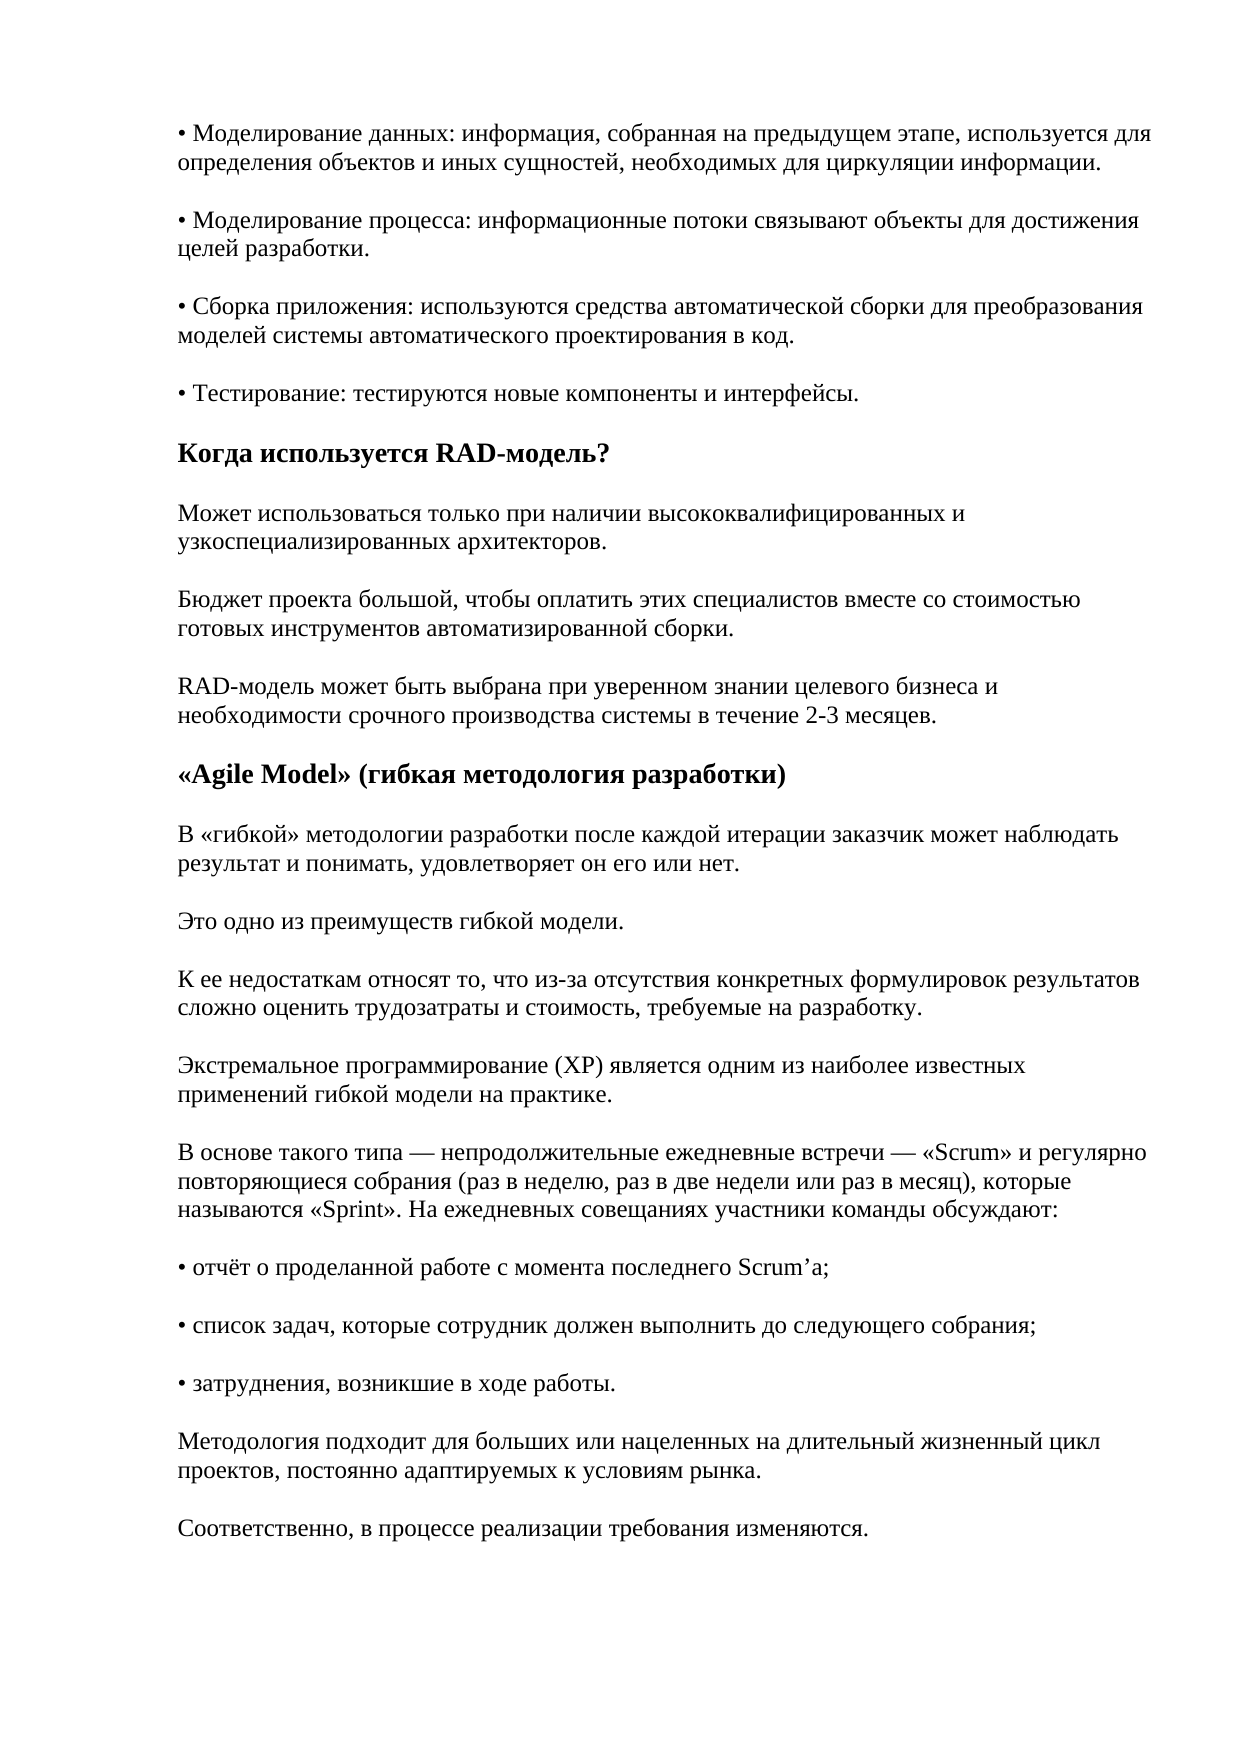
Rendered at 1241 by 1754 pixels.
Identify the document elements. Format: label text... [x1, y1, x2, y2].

text Методология подходит для больших или нацеленных на длительный жизненный цикл проектов, постоянно адаптируемых к условиям рынка. [177, 1426, 1152, 1484]
text В «гибкой» методологии разработки после каждой итерации заказчик может наблюдать результат и понимать, удовлетворяет он его или нет. [177, 819, 1152, 877]
text Это одно из преимуществ гибкой модели. [177, 906, 1152, 934]
text Может использоваться только при наличии высококвалифицированных и узкоспециализированных архитекторов. [177, 498, 1152, 555]
text • отчёт о проделанной работе с момента последнего Scrum’a; [177, 1252, 1152, 1281]
text • список задач, которые сотрудник должен выполнить до следующего собрания; [177, 1310, 1152, 1339]
text • Сборка приложения: используются средства автоматической сборки для преобразования моделей системы автоматического проектирования в код. [177, 291, 1152, 349]
text • Моделирование данных: информация, собранная на предыдущем этапе, используется для определения объектов и иных сущностей, необходимых для циркуляции информации. [177, 118, 1152, 176]
text Бюджет проекта большой, чтобы оплатить этих специалистов вместе со стоимостью готовых инструментов автоматизированной сборки. [177, 584, 1152, 642]
text Экстремальное программирование (XP) является одним из наиболее известных применений гибкой модели на практике. [177, 1050, 1152, 1108]
text В основе такого типа — непродолжительные ежедневные встречи — «Scrum» и регулярно повторяющиеся собрания (раз в неделю, раз в две недели или раз в месяц), которые называются «Sprint». На ежедневных совещаниях участники команды обсуждают: [177, 1137, 1152, 1223]
text • Моделирование процесса: информационные потоки связывают объекты для достижения целей разработки. [177, 205, 1152, 262]
text Соответственно, в процессе реализации требования изменяются. [177, 1513, 1152, 1542]
text «Agile Model» (гибкая методология разработки) [177, 758, 1152, 790]
text • Тестирование: тестируются новые компоненты и интерфейсы. [177, 378, 1152, 407]
text • затруднения, возникшие в ходе работы. [177, 1368, 1152, 1397]
text К ее недостаткам относят то, что из-за отсутствия конкретных формулировок результатов сложно оценить трудозатраты и стоимость, требуемые на разработку. [177, 964, 1152, 1021]
text RAD-модель может быть выбрана при уверенном знании целевого бизнеса и необходимости срочного производства системы в течение 2-3 месяцев. [177, 671, 1152, 728]
text Когда используется RAD-модель? [177, 436, 1152, 468]
